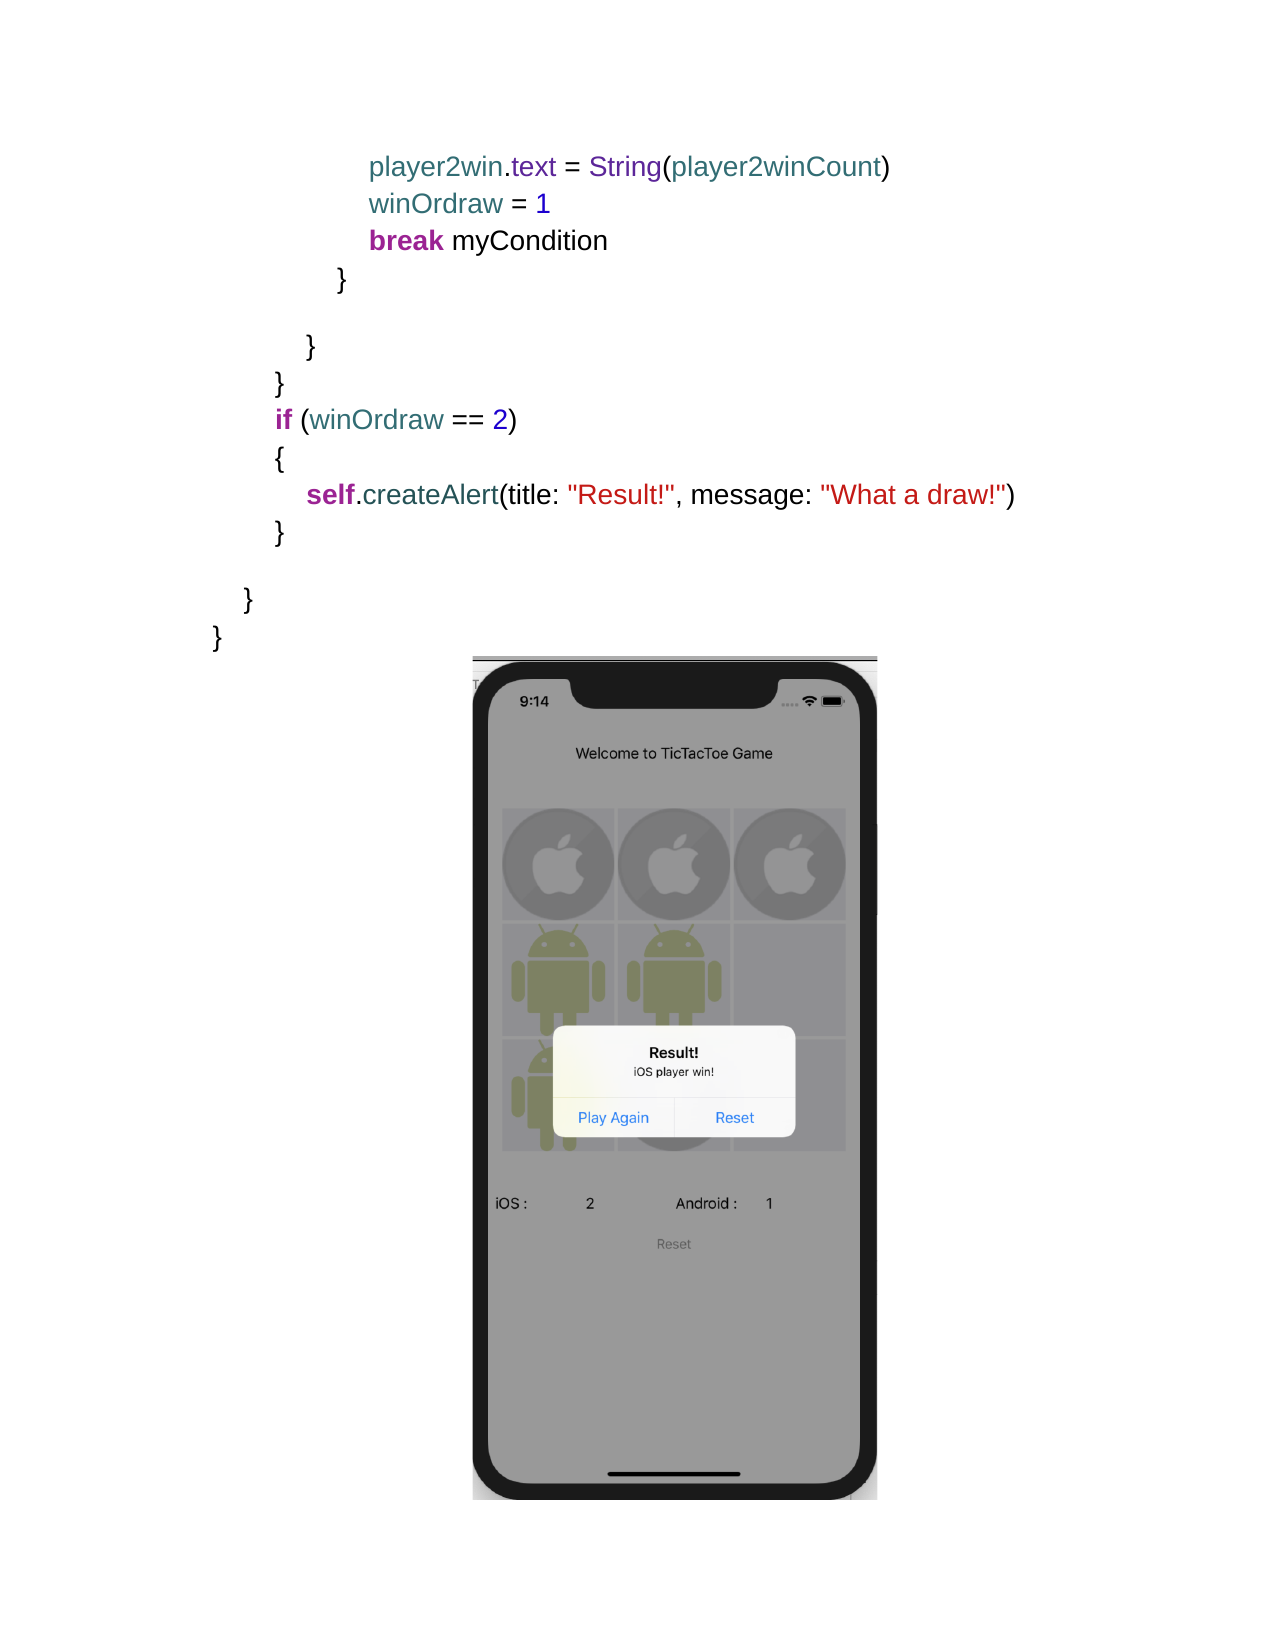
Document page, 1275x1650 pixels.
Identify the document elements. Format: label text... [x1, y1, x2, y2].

text { [150, 441, 1125, 473]
text player2win.text = String(player2winCount) [150, 150, 1125, 182]
text winOrdraw = 1 [150, 187, 1125, 219]
text } [150, 515, 1125, 547]
text self.createAlert(title: "Result!", message: "What a draw!") [150, 478, 1125, 510]
text } [150, 366, 1125, 398]
picture [472, 656, 878, 1500]
text } [150, 582, 1125, 615]
text if (winOrdraw == 2) [150, 403, 1125, 436]
text } [150, 619, 1125, 652]
text } [150, 262, 1125, 294]
text break myCondition [150, 224, 1125, 257]
text } [150, 329, 1125, 361]
